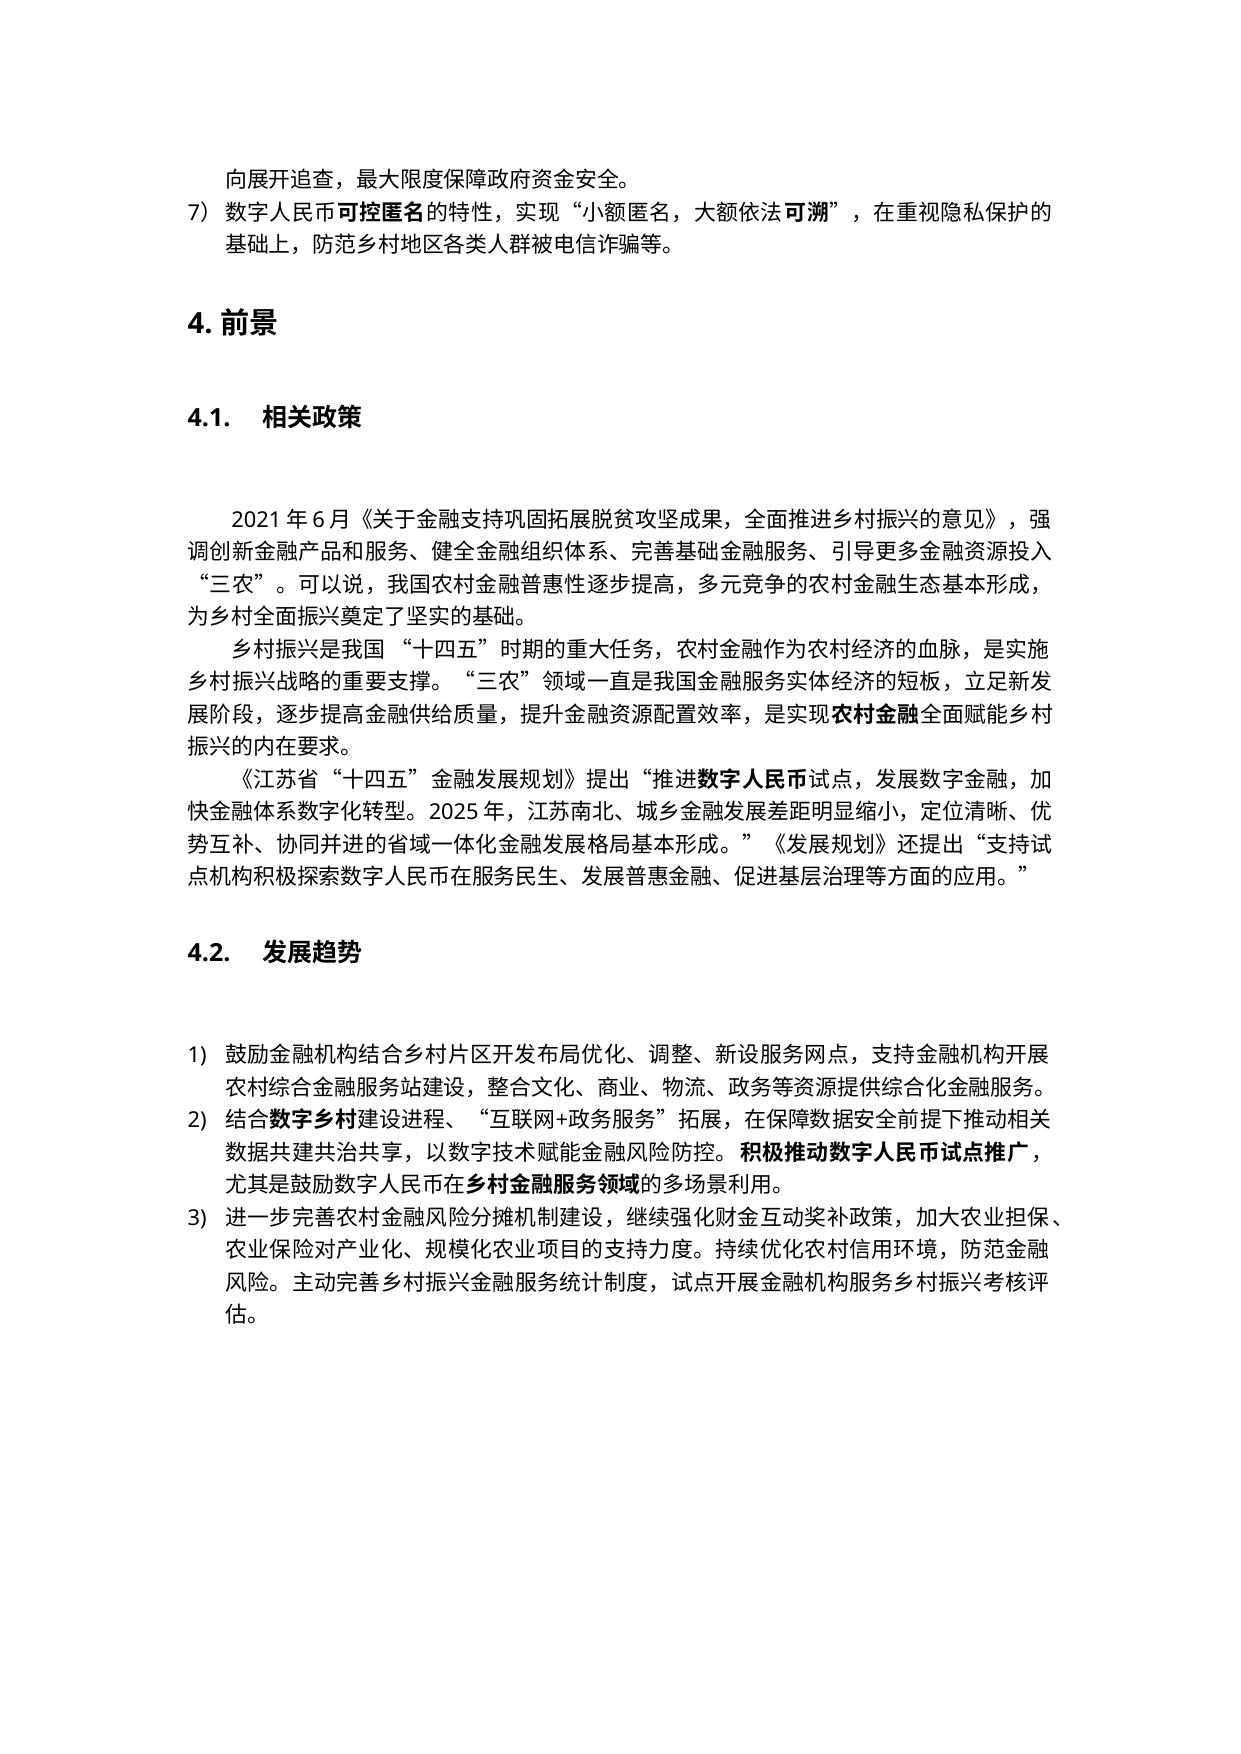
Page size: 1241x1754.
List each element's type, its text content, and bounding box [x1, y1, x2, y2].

text 乡村振兴是我国 “十四五”时期的重大任务，农村金融作为农村经济的血脉，是实施乡村振兴战略的重要支撑。“三农”领域一直是我国金融服务实体经济的短板，立足新发展阶段，逐步提高金融供给质量，提升金融资源配置效率，是实现农村金融全面赋能乡村振兴的内在要求。 [187, 631, 1053, 761]
subtitle 发展趋势 [187, 918, 1053, 983]
subtitle 相关政策 [187, 383, 1053, 448]
list 鼓励金融机构结合乡村片区开发布局优化、调整、新设服务网点，支持金融机构开展农村综合金融服务站建设，整合文化、商业、物流、政务等资源提供综合化金融服务。 [187, 1037, 1053, 1102]
list 结合数字乡村建设进程、“互联网+政务服务”拓展，在保障数据安全前提下推动相关数据共建共治共享，以数字技术赋能金融风险防控。积极推动数字人民币试点推广，尤其是鼓励数字人民币在乡村金融服务领域的多场景利用。 [187, 1102, 1053, 1199]
list 数字人民币可控匿名的特性，实现“小额匿名，大额依法可溯”，在重视隐私保护的基础上，防范乡村地区各类人群被电信诈骗等。 [187, 194, 1053, 259]
text 《江苏省“十四五”金融发展规划》提出“推进数字人民币试点，发展数字金融，加快金融体系数字化转型。2025年，江苏南北、城乡金融发展差距明显缩小，定位清晰、优势互补、协同并进的省域一体化金融发展格局基本形成。”《发展规划》还提出“支持试点机构积极探索数字人民币在服务民生、发展普惠金融、促进基层治理等方面的应用。” [187, 761, 1053, 891]
subtitle 4. 前景 [187, 289, 1053, 354]
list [187, 162, 1053, 194]
list 进一步完善农村金融风险分摊机制建设，继续强化财金互动奖补政策，加大农业担保、农业保险对产业化、规模化农业项目的支持力度。持续优化农村信用环境，防范金融风险。主动完善乡村振兴金融服务统计制度，试点开展金融机构服务乡村振兴考核评估。 [187, 1199, 1053, 1329]
text 2021年6月《关于金融支持巩固拓展脱贫攻坚成果，全面推进乡村振兴的意见》，强调创新金融产品和服务、健全金融组织体系、完善基础金融服务、引导更多金融资源投入“三农”。可以说，我国农村金融普惠性逐步提高，多元竞争的农村金融生态基本形成，为乡村全面振兴奠定了坚实的基础。 [187, 501, 1053, 631]
